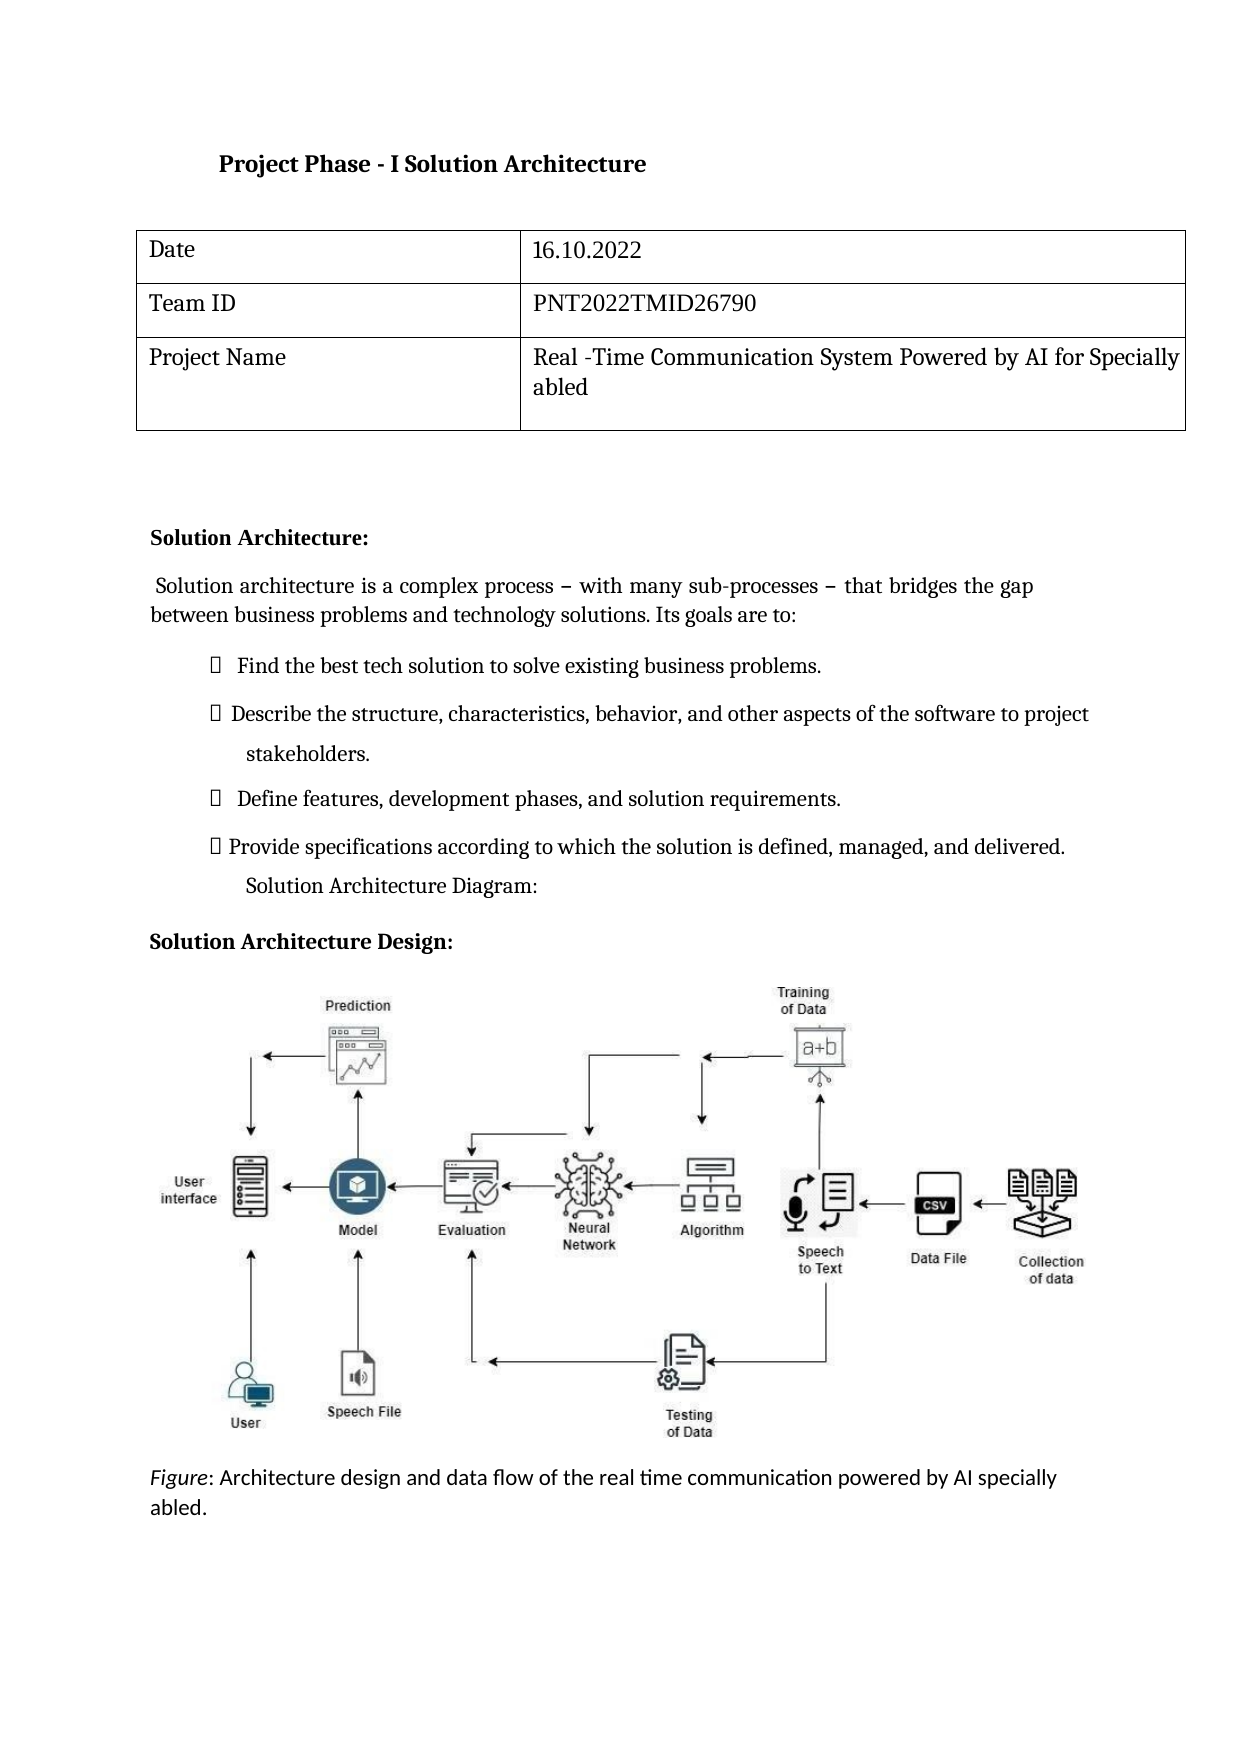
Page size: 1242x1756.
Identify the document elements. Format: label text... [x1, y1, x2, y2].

title Project Phase - I Solution Architecture [125, 150, 740, 179]
picture [158, 987, 1087, 1438]
text Figure: Architecture design and data flow of the real time communication powered by AI specially abled. [150, 1463, 1061, 1521]
text  Find the best tech solution to solve existing business problems. [209, 649, 1200, 680]
text Solution architecture is a complex process – with many sub-processes – that bridges the gap between business problems and technology solutions. Its goals are to: [150, 569, 1101, 628]
text  Describe the structure, characteristics, behavior, and other aspects of the software to project stakeholders. [209, 697, 1101, 767]
text  Define features, development phases, and solution requirements. [209, 782, 1200, 813]
text  Provide specifications according to which the solution is defined, managed, and delivered. Solution Architecture Diagram: [209, 830, 1101, 899]
subtitle Solution Architecture Design: [150, 929, 1200, 955]
subtitle Solution Architecture: [150, 524, 1200, 551]
